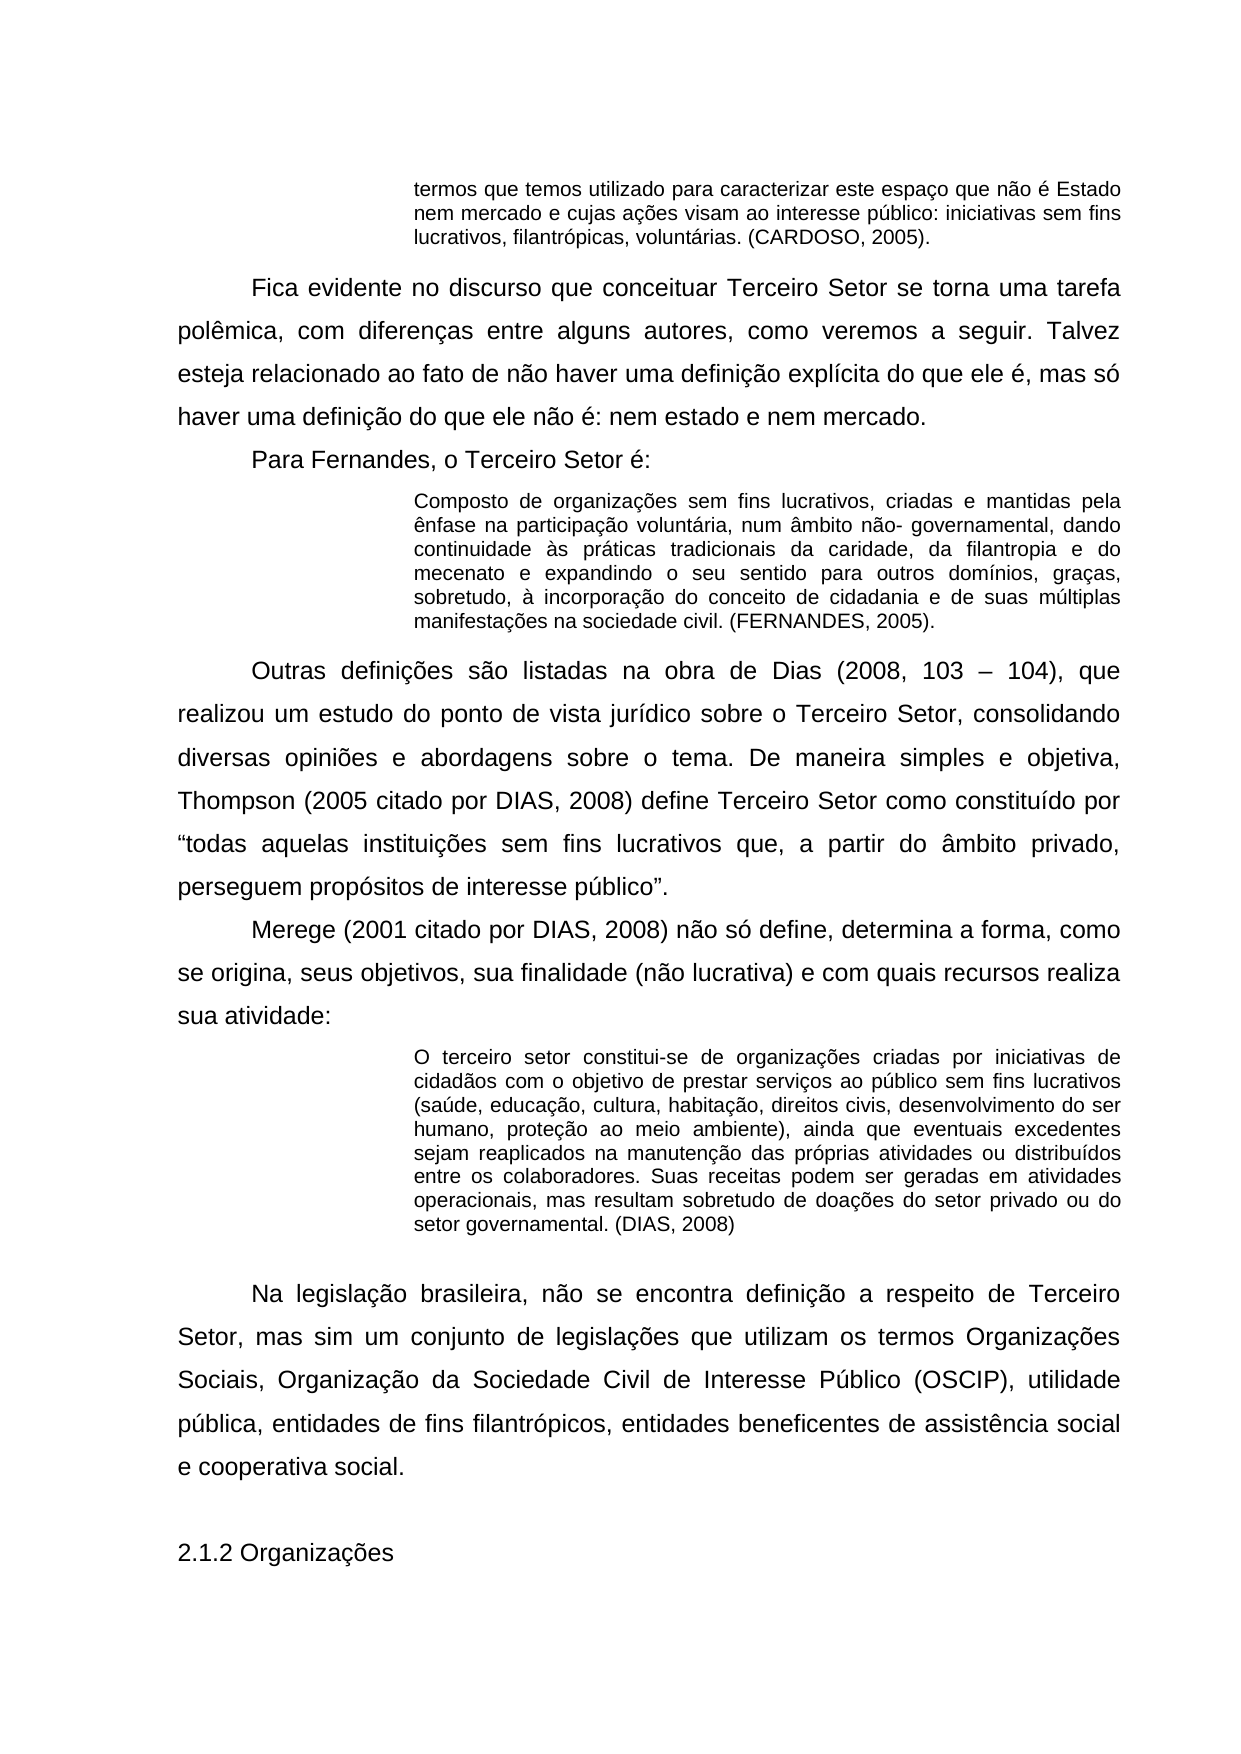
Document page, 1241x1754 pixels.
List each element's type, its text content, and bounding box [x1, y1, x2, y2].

text Merege (2001 citado por DIAS, 2008) não só define, determina a forma, como se origina, seus objetivos, sua finalidade (não lucrativa) e com quais recursos realiza sua atividade: [177, 915, 1122, 1030]
text Composto de organizações sem fins lucrativos, criadas e mantidas pela ênfase na participação voluntária, num âmbito não- governamental, dando continuidade às práticas tradicionais da caridade, da filantropia e do mecenato e expandindo o seu sentido para outros domínios, graças, sobretudo, à incorporação do conceito de cidadania e de suas múltiplas manifestações na sociedade civil. (FERNANDES, 2005). [413, 489, 1122, 632]
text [413, 177, 1122, 249]
text Para Fernandes, o Terceiro Setor é: [177, 446, 1122, 474]
text Outras definições são listadas na obra de Dias (2008, 103 – 104), que realizou um estudo do ponto de vista jurídico sobre o Terceiro Setor, consolidando diversas opiniões e abordagens sobre o tema. De maneira simples e objetiva, Thompson (2005 citado por DIAS, 2008) define Terceiro Setor como constituído por “todas aquelas instituições sem fins lucrativos que, a partir do âmbito privado, perseguem propósitos de interesse público”. [177, 656, 1122, 901]
text Fica evidente no discurso que conceituar Terceiro Setor se torna uma tarefa polêmica, com diferenças entre alguns autores, como veremos a seguir. Talvez esteja relacionado ao fato de não haver uma definição explícita do que ele é, mas só haver uma definição do que ele não é: nem estado e nem mercado. [177, 273, 1122, 431]
text O terceiro setor constitui-se de organizações criadas por iniciativas de cidadãos com o objetivo de prestar serviços ao público sem fins lucrativos (saúde, educação, cultura, habitação, direitos civis, desenvolvimento do ser humano, proteção ao meio ambiente), ainda que eventuais excedentes sejam reaplicados na manutenção das próprias atividades ou distribuídos entre os colaboradores. Suas receitas podem ser geradas em atividades operacionais, mas resultam sobretudo de doações do setor privado ou do setor governamental. (DIAS, 2008) [413, 1044, 1122, 1236]
text Na legislação brasileira, não se encontra definição a respeito de Terceiro Setor, mas sim um conjunto de legislações que utilizam os termos Organizações Sociais, Organização da Sociedade Civil de Interesse Público (OSCIP), utilidade pública, entidades de fins filantrópicos, entidades beneficentes de assistência social e cooperativa social. [177, 1279, 1122, 1481]
text 2.1.2 Organizações [177, 1538, 1122, 1567]
